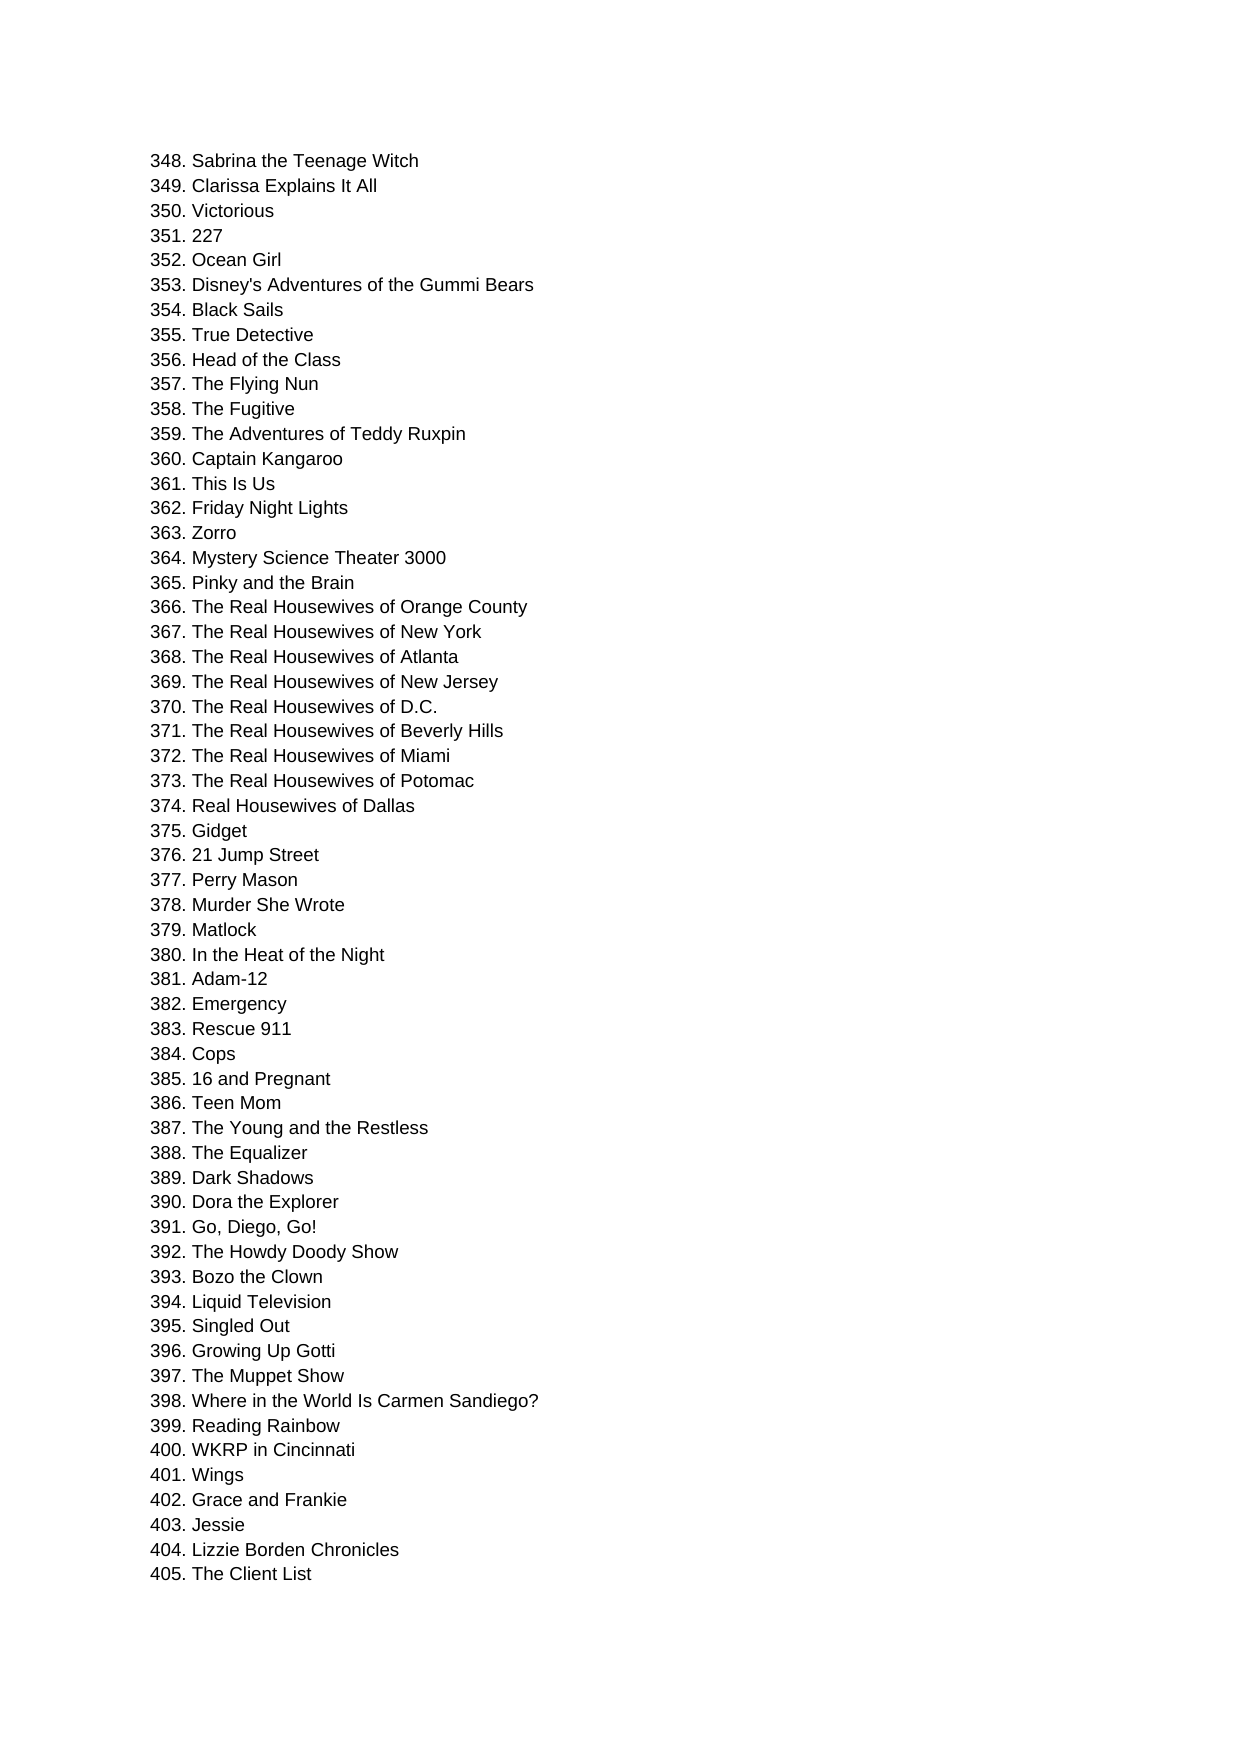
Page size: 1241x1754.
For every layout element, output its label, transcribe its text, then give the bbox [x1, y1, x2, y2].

text 371. The Real Housewives of Beverly Hills [150, 720, 1090, 742]
text 372. The Real Housewives of Miami [150, 745, 1090, 767]
text 391. Go, Diego, Go! [150, 1216, 1090, 1238]
text 394. Liquid Television [150, 1290, 1090, 1312]
text 385. 16 and Pregnant [150, 1067, 1090, 1089]
text 353. Disney's Adventures of the Gummi Bears [150, 274, 1090, 296]
text 399. Reading Rainbow [150, 1414, 1090, 1436]
text 380. In the Heat of the Night [150, 943, 1090, 965]
text 373. The Real Housewives of Potomac [150, 770, 1090, 791]
text 390. Dora the Explorer [150, 1191, 1090, 1213]
text 381. Adam-12 [150, 968, 1090, 990]
text 386. Teen Mom [150, 1092, 1090, 1114]
text 348. Sabrina the Teenage Witch [150, 150, 1090, 172]
text 387. The Young and the Restless [150, 1117, 1090, 1138]
text 393. Bozo the Clown [150, 1266, 1090, 1287]
text 354. Black Sails [150, 299, 1090, 320]
text 358. The Fugitive [150, 398, 1090, 419]
text 377. Perry Mason [150, 869, 1090, 891]
text 356. Head of the Class [150, 348, 1090, 370]
text 404. Lizzie Borden Chronicles [150, 1538, 1090, 1560]
text 363. Zorro [150, 522, 1090, 543]
text 374. Real Housewives of Dallas [150, 794, 1090, 816]
text 360. Captain Kangaroo [150, 447, 1090, 469]
text 405. The Client List [150, 1563, 1090, 1585]
text 384. Cops [150, 1042, 1090, 1064]
text 396. Growing Up Gotti [150, 1340, 1090, 1362]
text 362. Friday Night Lights [150, 497, 1090, 519]
text 376. 21 Jump Street [150, 844, 1090, 866]
text 361. This Is Us [150, 472, 1090, 494]
text 370. The Real Housewives of D.C. [150, 695, 1090, 717]
text 367. The Real Housewives of New York [150, 621, 1090, 643]
text 379. Matlock [150, 918, 1090, 940]
text 401. Wings [150, 1464, 1090, 1486]
text 359. The Adventures of Teddy Ruxpin [150, 423, 1090, 444]
text 355. True Detective [150, 323, 1090, 345]
text 364. Mystery Science Theater 3000 [150, 547, 1090, 568]
text 400. WKRP in Cincinnati [150, 1439, 1090, 1461]
text 382. Emergency [150, 993, 1090, 1014]
text 383. Rescue 911 [150, 1018, 1090, 1039]
text 403. Jessie [150, 1513, 1090, 1535]
text 365. Pinky and the Brain [150, 571, 1090, 593]
text 349. Clarissa Explains It All [150, 175, 1090, 196]
text 397. The Muppet Show [150, 1365, 1090, 1386]
text 357. The Flying Nun [150, 373, 1090, 395]
text 398. Where in the World Is Carmen Sandiego? [150, 1389, 1090, 1411]
text 352. Ocean Girl [150, 249, 1090, 271]
text 350. Victorious [150, 199, 1090, 221]
text 375. Gidget [150, 819, 1090, 841]
text 366. The Real Housewives of Orange County [150, 596, 1090, 618]
text 389. Dark Shadows [150, 1166, 1090, 1188]
text 369. The Real Housewives of New Jersey [150, 671, 1090, 692]
text 378. Murder She Wrote [150, 894, 1090, 915]
text 392. The Howdy Doody Show [150, 1241, 1090, 1262]
text 351. 227 [150, 224, 1090, 246]
text 402. Grace and Frankie [150, 1489, 1090, 1510]
text 368. The Real Housewives of Atlanta [150, 646, 1090, 667]
text 388. The Equalizer [150, 1142, 1090, 1163]
text 395. Singled Out [150, 1315, 1090, 1337]
